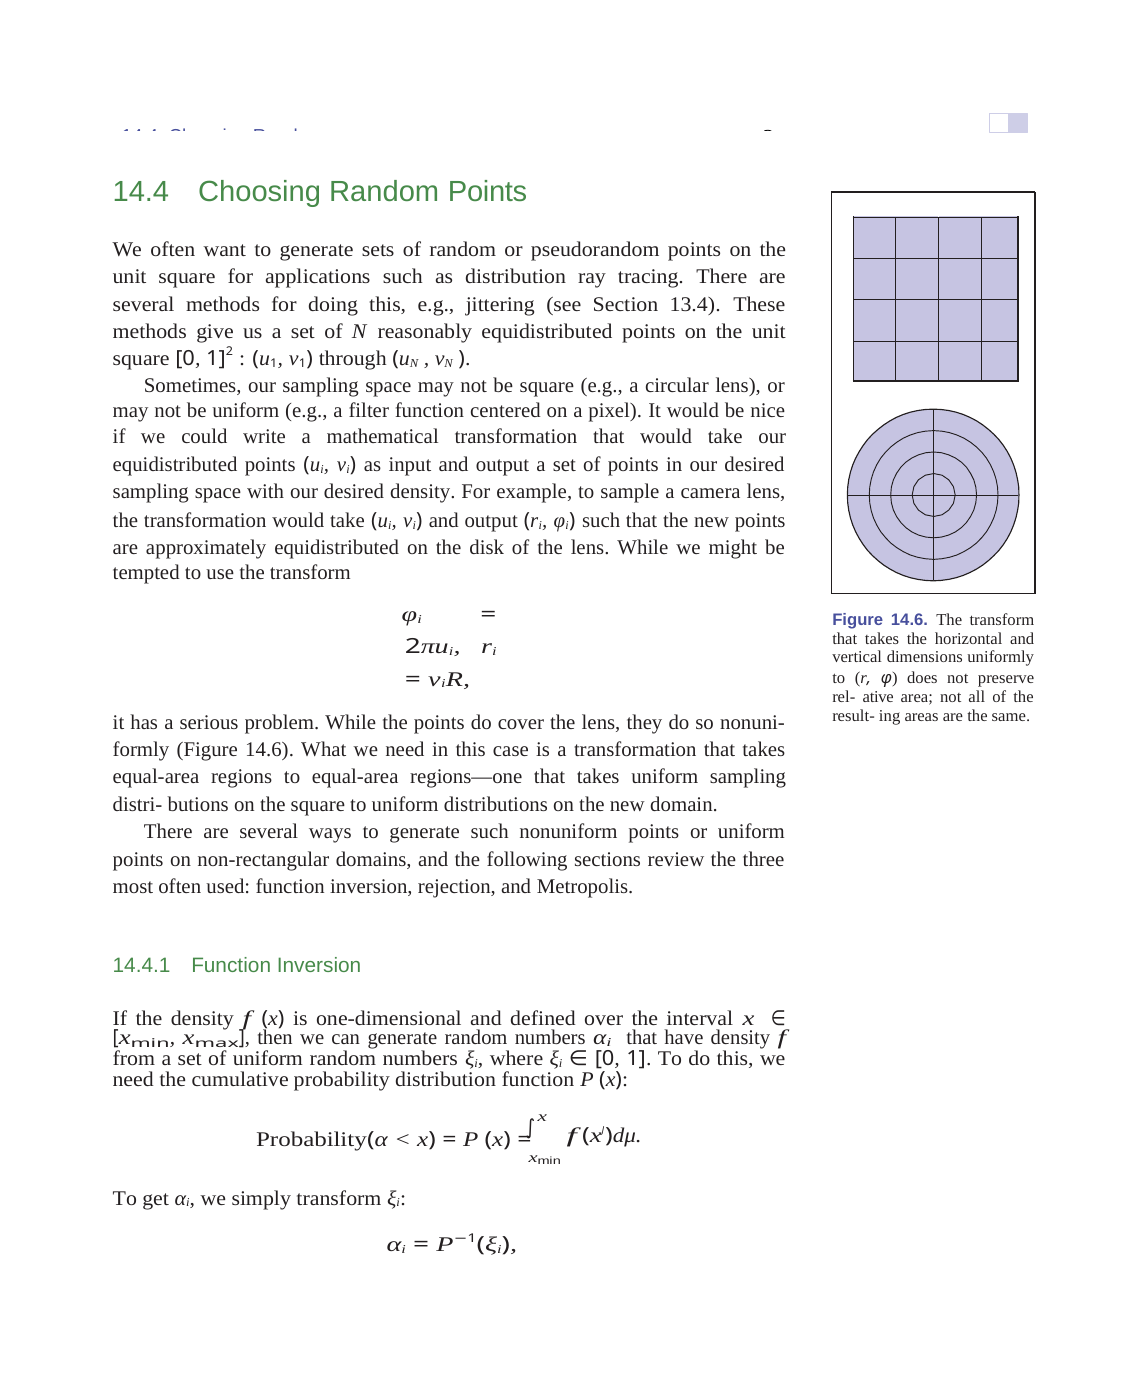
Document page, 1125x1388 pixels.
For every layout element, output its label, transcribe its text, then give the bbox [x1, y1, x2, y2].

text αi = P−1(ξi), [386, 1229, 1048, 1258]
text Sometimes, our sampling space may not be square (e.g., a circular lens), or may not be uniform (e.g., a filter function centered on a pixel). It would be nice if we could write a mathematical transformation that would take our equidistributed points (ui, vi) as input and output a set of points in our desired sampling space with our desired density. For example, to sample a camera lens, the transformation would take (ui, vi) and output (ri, φi) such that the new points are approximately equidistributed on the disk of the lens. While we might be tempted to use the transform [112, 373, 786, 584]
text xmin [528, 1152, 561, 1168]
text it has a serious problem. While the points do cover the lens, they do so nonuni- formly (Figure 14.6). What we need in this case is a transformation that takes equal-area regions to equal-area regions—one that takes uniform sampling distri- butions on the square to uniform distributions on the new domain. [112, 710, 786, 816]
text To get αi, we simply transform ξi: [112, 1185, 1048, 1209]
text Probability(α < x) = P (x) = [256, 1124, 561, 1152]
list Function Inversion [112, 953, 790, 977]
text If the density f (x) is one-dimensional and defined over the interval x ∈ [xmin, xmax], then we can generate random numbers αi that have density f from a set of uniform random numbers ξi, where ξi ∈ [0, 1]. To do this, we need the cumulative probability distribution function P (x): [112, 1009, 786, 1092]
text f (xj)dμ. [566, 1120, 1048, 1149]
text x [537, 1108, 561, 1124]
text We often want to generate sets of random or pseudorandom points on the unit square for applications such as distribution ray tracing. There are several methods for doing this, e.g., jittering (see Section 13.4). These methods give us a set of N reasonably equidistributed points on the unit square [0, 1]2 : (u1, v1) through (uN , vN ). [112, 235, 786, 371]
text There are several ways to generate such nonuniform points or uniform points on non-rectangular domains, and the following sections review the three most often used: function inversion, rejection, and Metropolis. [112, 819, 786, 898]
text φi = 2πui, ri = viR, [401, 599, 496, 692]
subtitle Choosing Random Points [112, 174, 1048, 207]
text Figure 14.6. The transform that takes the horizontal and vertical dimensions uniformly to (r, φ) does not preserve rel- ative area; not all of the result- ing areas are the same. [832, 611, 1034, 725]
